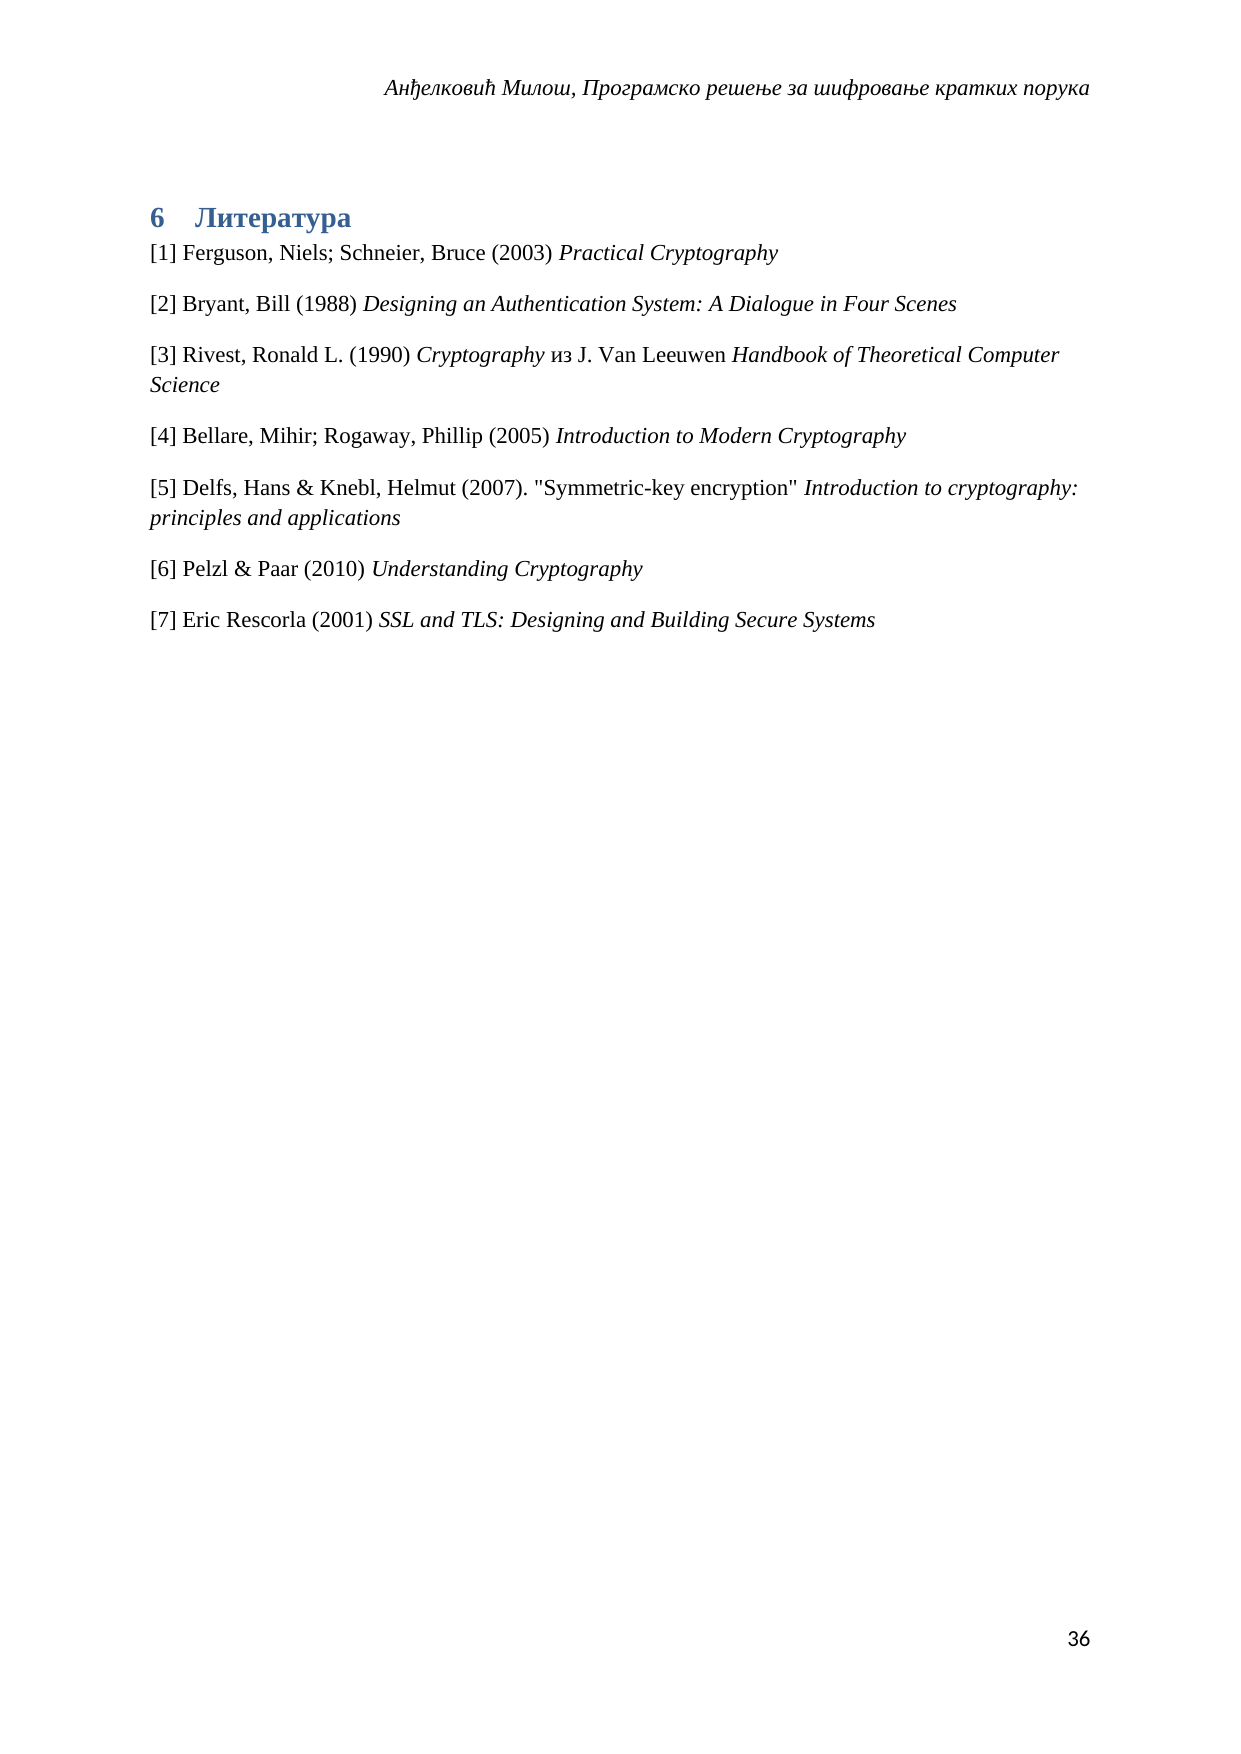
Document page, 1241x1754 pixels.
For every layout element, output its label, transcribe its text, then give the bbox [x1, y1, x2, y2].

text [7] Eric Rescorla (2001) SSL and TLS: Designing and Building Secure Systems [150, 606, 1090, 632]
text [5] Delfs, Hans & Knebl, Helmut (2007). "Symmetric-key encryption" Introduction to cryptography: principles and applications [150, 473, 1090, 530]
text [4] Bellare, Mihir; Rogaway, Phillip (2005) Introduction to Modern Cryptography [150, 422, 1090, 448]
text [1] Ferguson, Niels; Schneier, Bruce (2003) Practical Cryptography [150, 238, 1090, 265]
text [3] Rivest, Ronald L. (1990) Cryptography из J. Van Leeuwen Handbook of Theoretical Computer Science [150, 341, 1090, 397]
text [2] Bryant, Bill (1988) Designing an Authentication System: A Dialogue in Four Scenes [150, 289, 1090, 316]
subtitle Литература [150, 200, 1090, 233]
text [6] Pelzl & Paar (2010) Understanding Cryptography [150, 555, 1090, 581]
